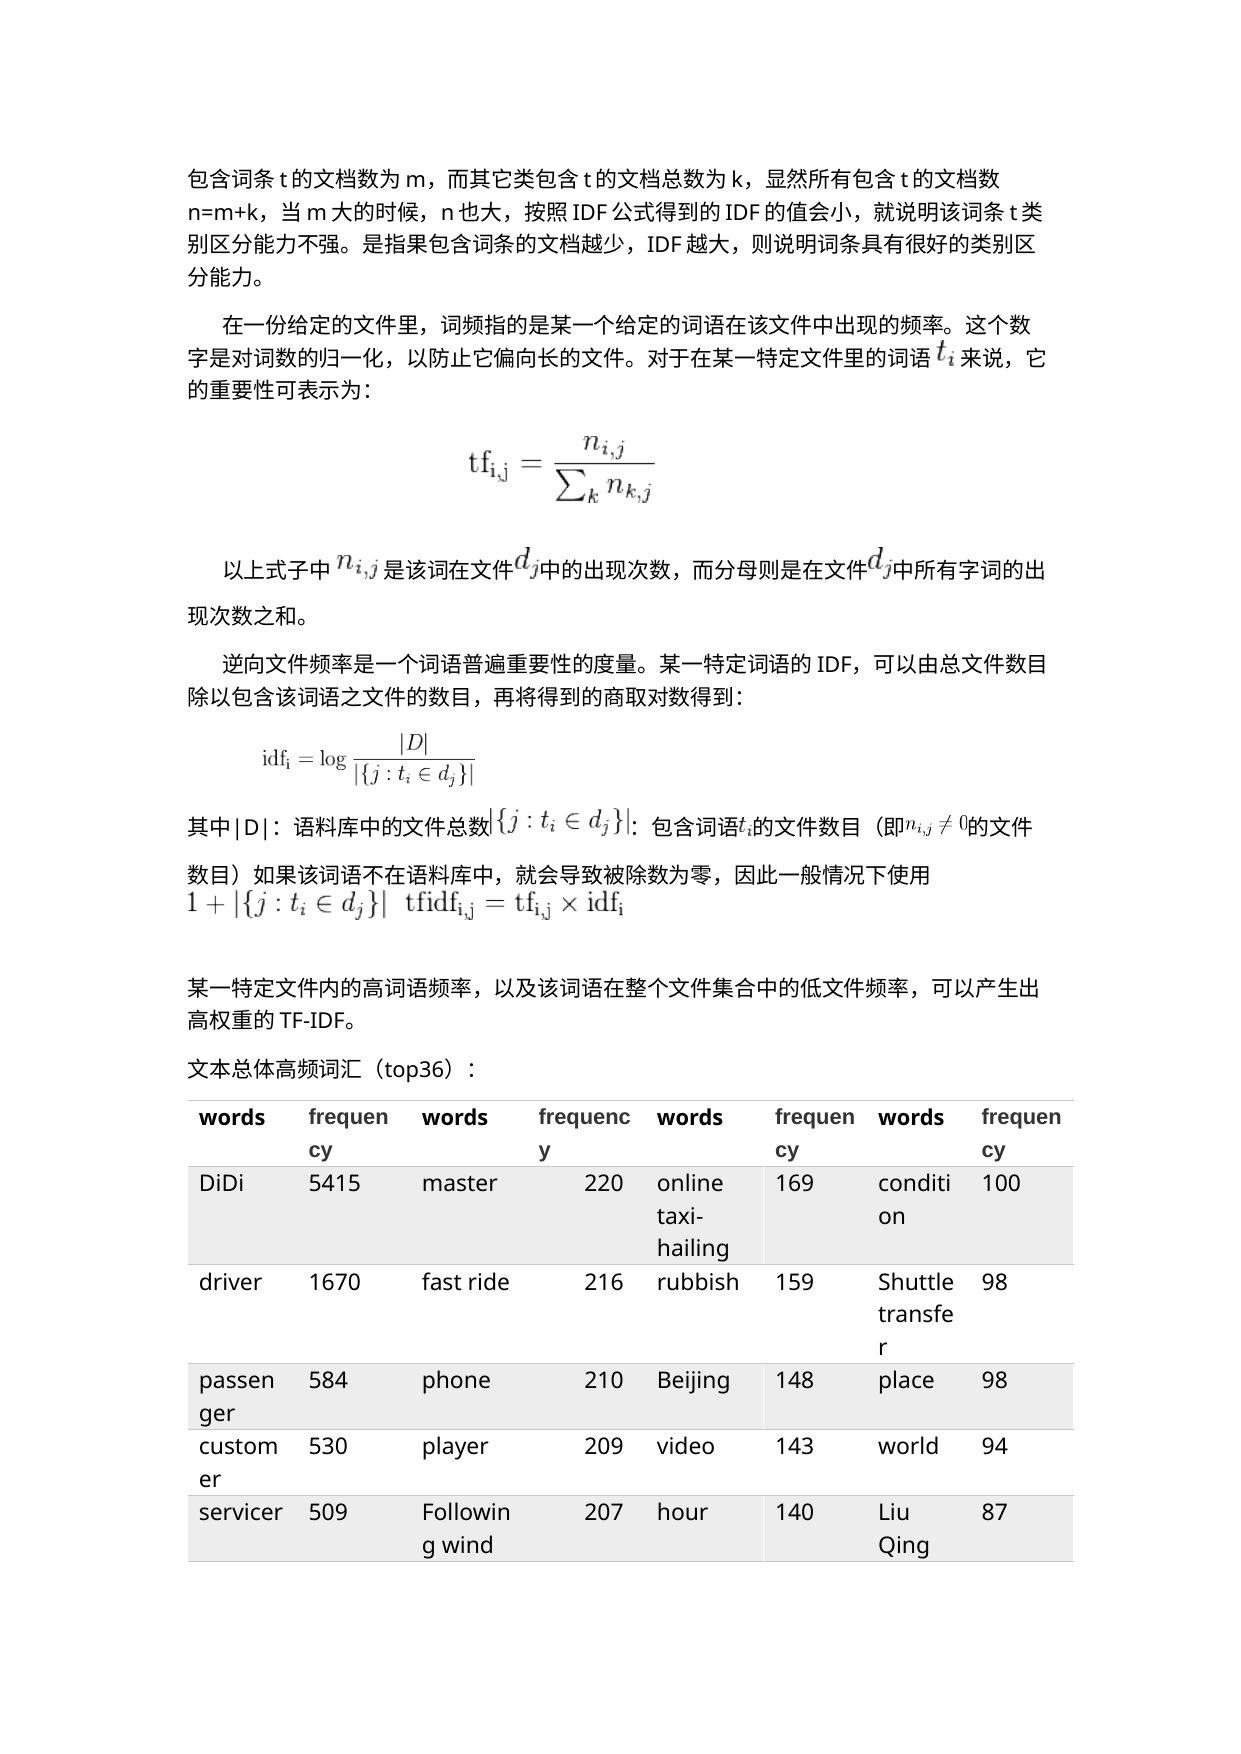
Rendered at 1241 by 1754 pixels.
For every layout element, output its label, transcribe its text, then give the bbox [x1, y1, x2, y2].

table_cell 209 [527, 1430, 645, 1495]
table_header frequency [970, 1101, 1073, 1166]
picture [738, 817, 753, 836]
table_cell 216 [527, 1265, 645, 1363]
table_cell phone [410, 1364, 527, 1429]
picture [905, 815, 968, 836]
table_cell passenger [188, 1364, 297, 1429]
picture [336, 555, 379, 579]
table_cell 584 [297, 1364, 410, 1429]
picture [187, 890, 386, 920]
table_header words [867, 1101, 970, 1166]
table_header frequency [764, 1101, 867, 1166]
picture [514, 547, 540, 579]
table_cell 509 [297, 1496, 410, 1561]
table_cell 207 [527, 1496, 645, 1561]
table_cell rubbish [645, 1265, 763, 1363]
table_cell Shuttle transfer [867, 1265, 970, 1363]
table_cell 94 [970, 1430, 1073, 1495]
table_cell 169 [764, 1167, 867, 1264]
table_cell 140 [764, 1496, 867, 1561]
table_cell 220 [527, 1167, 645, 1264]
table_cell Following wind [410, 1496, 527, 1561]
table_header words [188, 1101, 297, 1166]
table_cell fast ride [410, 1265, 527, 1363]
table_cell servicer [188, 1496, 297, 1561]
table_cell online taxi-hailing [645, 1167, 763, 1264]
table_cell 98 [970, 1265, 1073, 1363]
table_header frequency [527, 1101, 645, 1166]
table_header words [410, 1101, 527, 1166]
text 以上式子中 是该词在文件中的出现次数，而分母则是在文件中所有字词的出现次数之和。 [187, 534, 1053, 631]
text 某一特定文件内的高词语频率，以及该词语在整个文件集合中的低文件频率，可以产生出高权重的TF-IDF。 [187, 971, 1053, 1036]
table_cell 148 [764, 1364, 867, 1429]
table_cell condition [867, 1167, 970, 1264]
table_cell driver [188, 1265, 297, 1363]
table_cell customer [188, 1430, 297, 1495]
picture [405, 890, 624, 920]
table_cell 87 [970, 1496, 1073, 1561]
picture [468, 436, 655, 503]
picture [490, 808, 630, 836]
table_cell hour [645, 1496, 763, 1561]
table_cell 530 [297, 1430, 410, 1495]
table_cell video [645, 1430, 763, 1495]
table_cell 159 [764, 1265, 867, 1363]
table_cell 1670 [297, 1265, 410, 1363]
table_cell player [410, 1430, 527, 1495]
table_cell place [867, 1364, 970, 1429]
table_cell 210 [527, 1364, 645, 1429]
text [187, 162, 1053, 292]
picture [867, 547, 893, 579]
table_cell DiDi [188, 1167, 297, 1264]
table_cell Liu Qing [867, 1496, 970, 1561]
picture [262, 733, 475, 787]
table_cell world [867, 1430, 970, 1495]
text 其中|D|：语料库中的文件总数：包含词语的文件数目（即的文件数目）如果该词语不在语料库中，就会导致被除数为零，因此一般情况下使用 [187, 793, 1053, 955]
table_cell Beijing [645, 1364, 763, 1429]
table_cell 5415 [297, 1167, 410, 1264]
picture [936, 340, 955, 366]
text 文本总体高频词汇（top36）： [187, 1051, 1053, 1084]
table_cell 143 [764, 1430, 867, 1495]
table_cell 98 [970, 1364, 1073, 1429]
text 在一份给定的文件里，词频指的是某一个给定的词语在该文件中出现的频率。这个数字是对词数的归一化，以防止它偏向长的文件。对于在某一特定文件里的词语 来说，它的重要性可表示为： [187, 308, 1053, 405]
table_cell 100 [970, 1167, 1073, 1264]
table_cell master [410, 1167, 527, 1264]
table_header frequency [297, 1101, 410, 1166]
text 逆向文件频率是一个词语普遍重要性的度量。某一特定词语的IDF，可以由总文件数目除以包含该词语之文件的数目，再将得到的商取对数得到： [187, 647, 1053, 712]
table_header words [645, 1101, 763, 1166]
